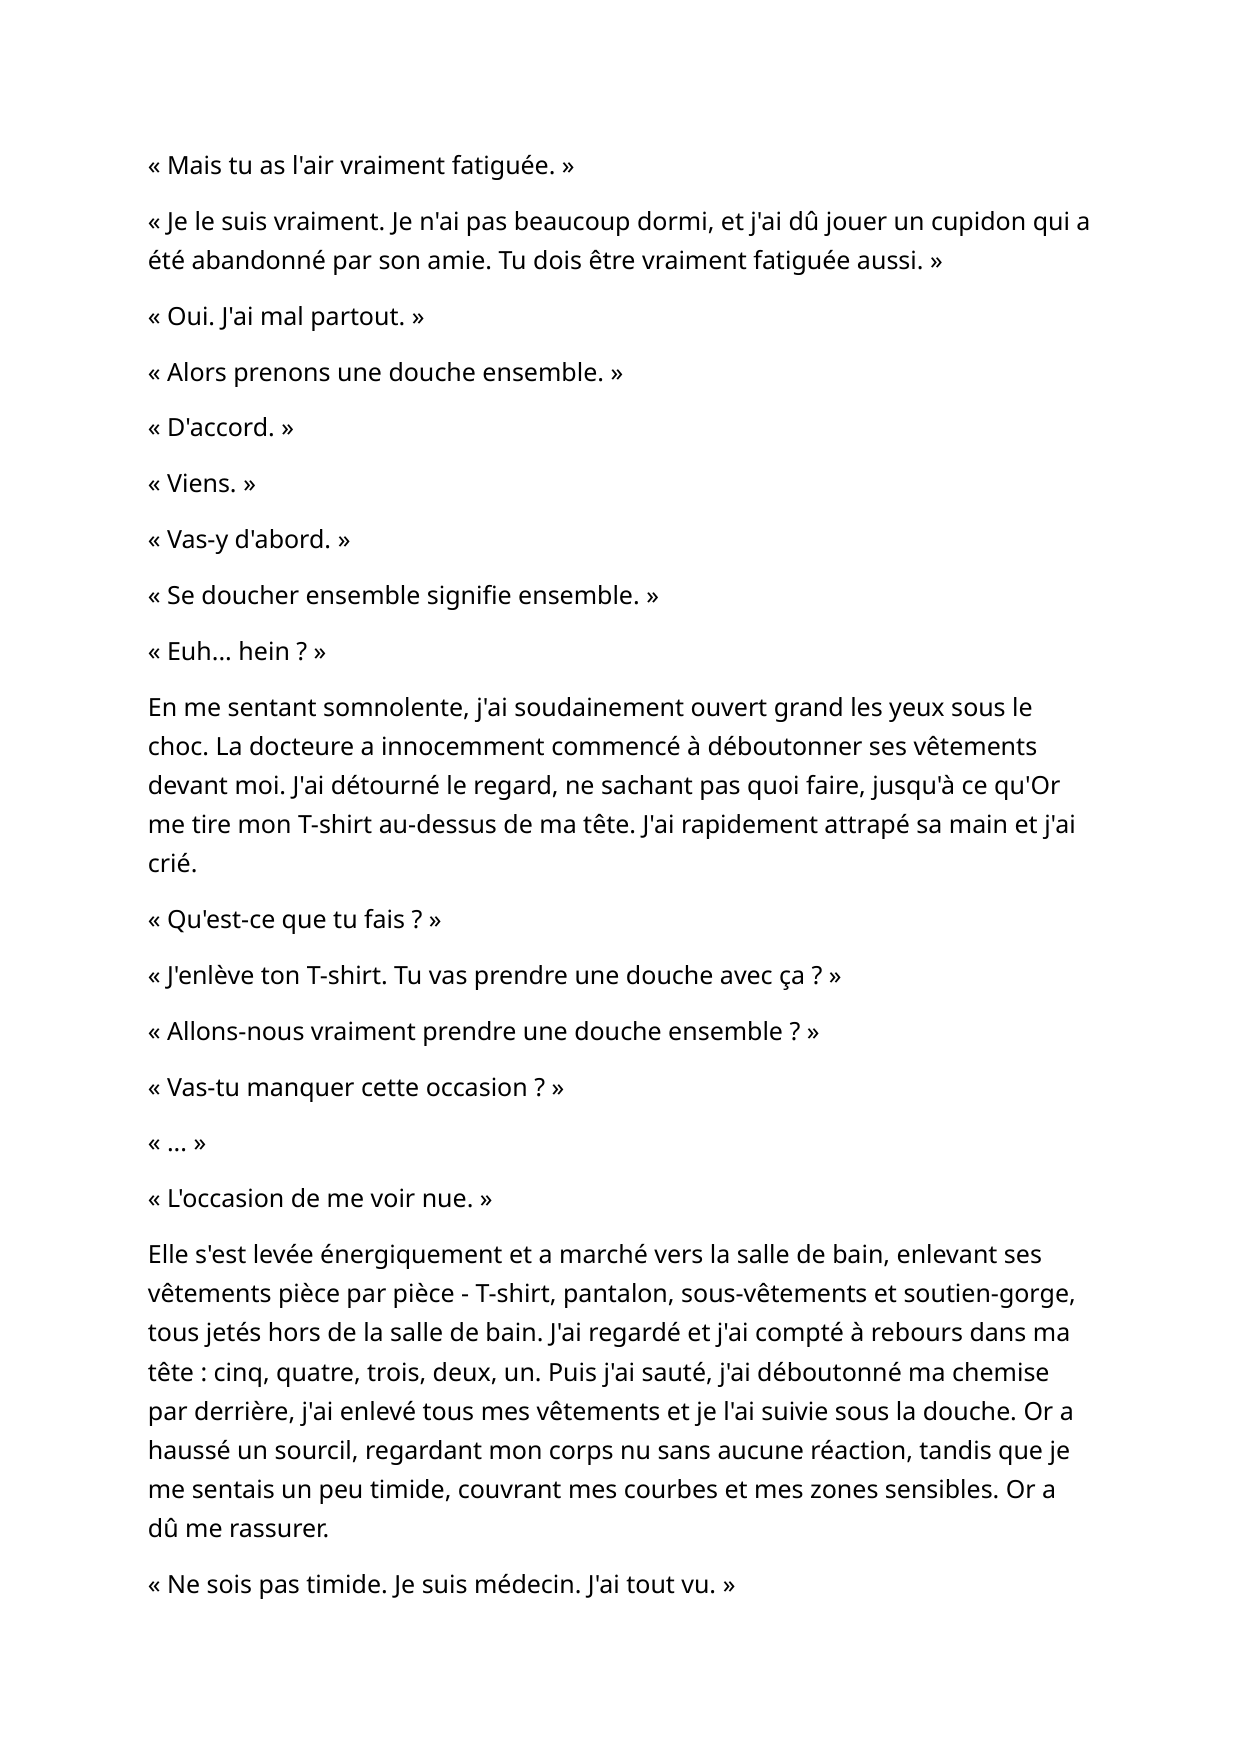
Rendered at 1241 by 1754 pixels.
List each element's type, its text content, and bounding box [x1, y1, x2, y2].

text « Oui. J'ai mal partout. » [148, 298, 1093, 332]
text « Viens. » [148, 466, 1093, 500]
text « Vas-y d'abord. » [148, 522, 1093, 556]
text « Se doucher ensemble signifie ensemble. » [148, 578, 1093, 612]
text « Euh... hein ? » [148, 633, 1093, 667]
text « ... » [148, 1125, 1093, 1159]
text « Alors prenons une douche ensemble. » [148, 354, 1093, 388]
text « Vas-tu manquer cette occasion ? » [148, 1069, 1093, 1103]
text « L'occasion de me voir nue. » [148, 1181, 1093, 1215]
text « Je le suis vraiment. Je n'ai pas beaucoup dormi, et j'ai dû jouer un cupidon qui a été abandonné par son amie. Tu dois être vraiment fatiguée aussi. » [148, 203, 1093, 277]
text « Qu'est-ce que tu fais ? » [148, 902, 1093, 936]
text « Allons-nous vraiment prendre une douche ensemble ? » [148, 1013, 1093, 1047]
text « J'enlève ton T-shirt. Tu vas prendre une douche avec ça ? » [148, 958, 1093, 992]
text « Mais tu as l'air vraiment fatiguée. » [148, 148, 1093, 182]
text « D'accord. » [148, 410, 1093, 444]
text « Ne sois pas timide. Je suis médecin. J'ai tout vu. » [148, 1567, 1093, 1601]
text Elle s'est levée énergiquement et a marché vers la salle de bain, enlevant ses vêtements pièce par pièce - T-shirt, pantalon, sous-vêtements et soutien-gorge, tous jetés hors de la salle de bain. J'ai regardé et j'ai compté à rebours dans ma tête : cinq, quatre, trois, deux, un. Puis j'ai sauté, j'ai déboutonné ma chemise par derrière, j'ai enlevé tous mes vêtements et je l'ai suivie sous la douche. Or a haussé un sourcil, regardant mon corps nu sans aucune réaction, tandis que je me sentais un peu timide, couvrant mes courbes et mes zones sensibles. Or a dû me rassurer. [148, 1237, 1093, 1545]
text En me sentant somnolente, j'ai soudainement ouvert grand les yeux sous le choc. La docteure a innocemment commencé à déboutonner ses vêtements devant moi. J'ai détourné le regard, ne sachant pas quoi faire, jusqu'à ce qu'Or me tire mon T-shirt au-dessus de ma tête. J'ai rapidement attrapé sa main et j'ai crié. [148, 689, 1093, 880]
